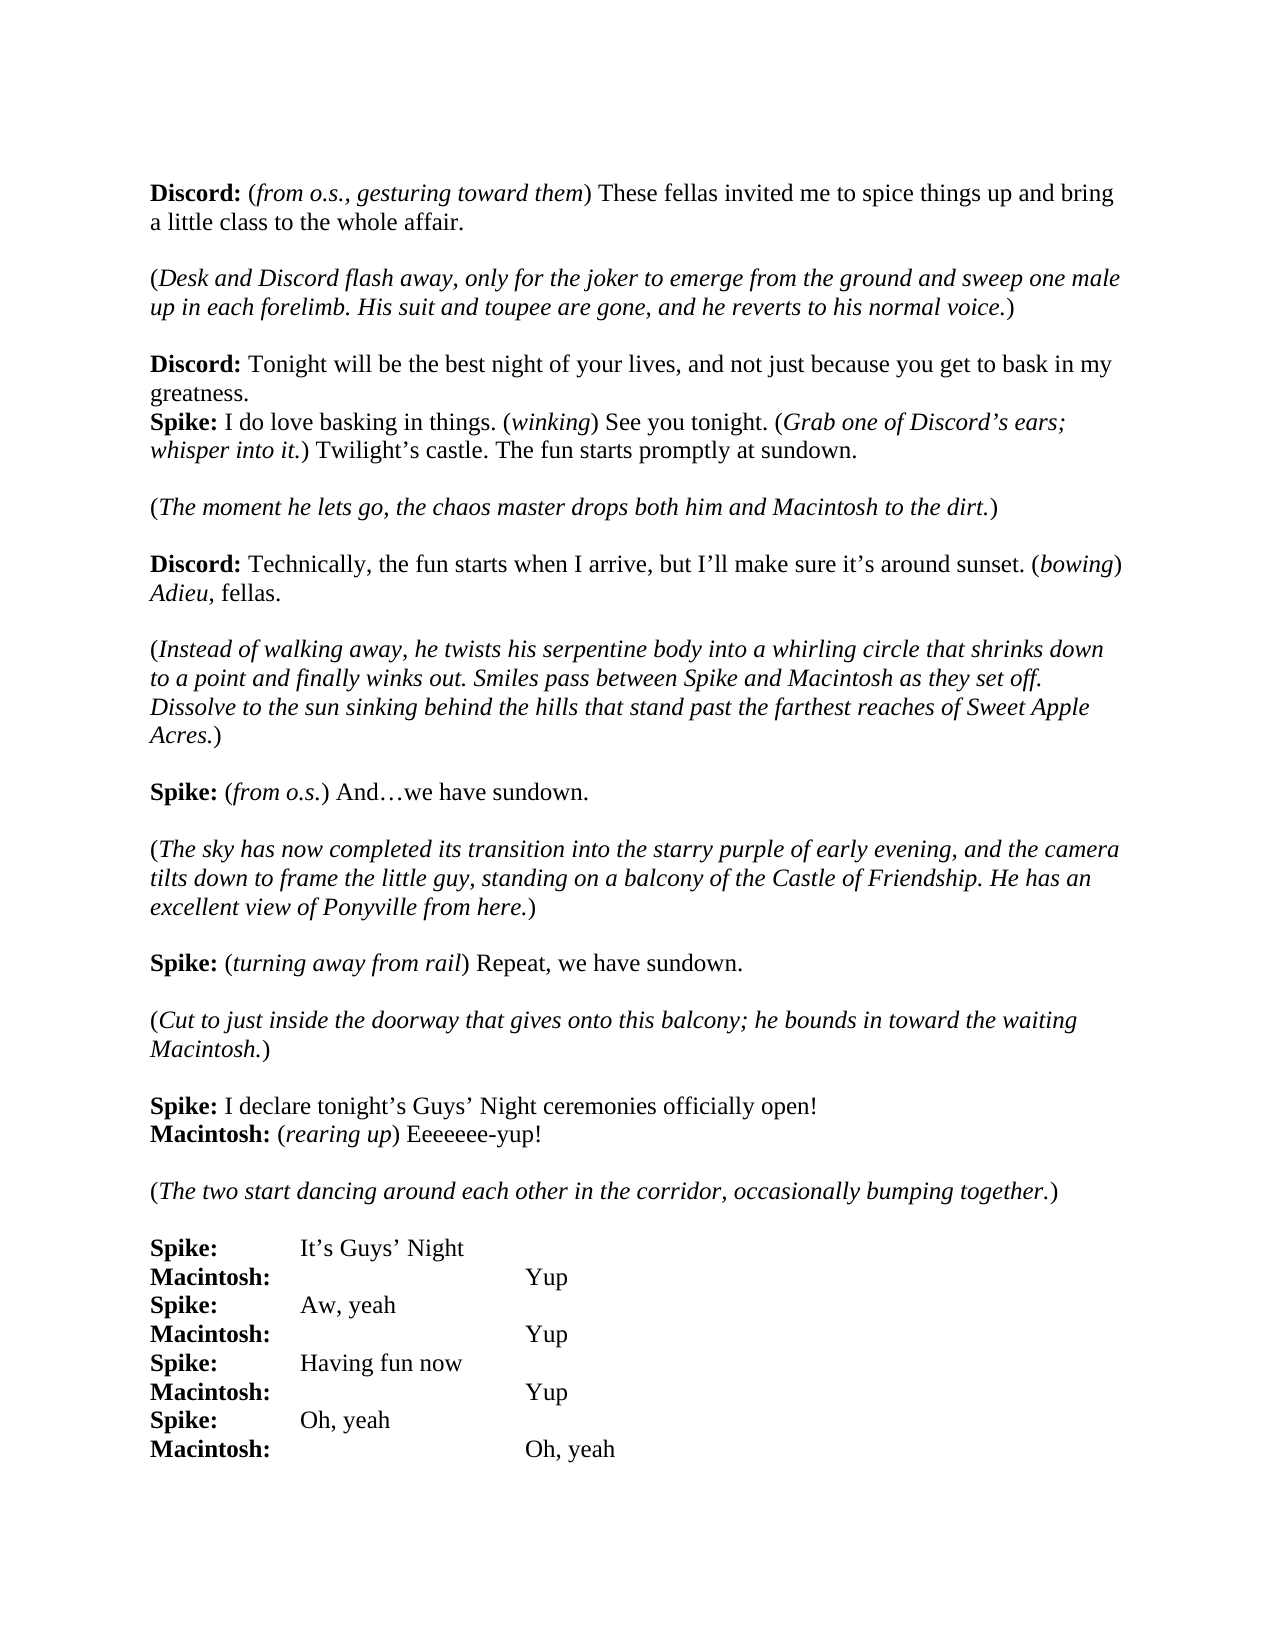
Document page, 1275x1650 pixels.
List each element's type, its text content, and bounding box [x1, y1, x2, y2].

text (The sky has now completed its transition into the starry purple of early evening, and the camera tilts down to frame the little guy, standing on a balcony of the Castle of Friendship. He has an excellent view of Ponyville from here.) [150, 834, 1125, 920]
text (The two start dancing around each other in the corridor, occasionally bumping together.) [150, 1176, 1125, 1205]
text Discord: Tonight will be the best night of your lives, and not just because you get to bask in my greatness. [150, 349, 1125, 407]
text Spike: Aw, yeah [150, 1291, 1125, 1319]
text Spike: (from o.s.) And…we have sundown. [150, 777, 1125, 806]
text Spike: It’s Guys’ Night [150, 1233, 1125, 1262]
text Spike: I do love basking in things. (winking) See you tonight. (Grab one of Discord’s ears; whisper into it.) Twilight’s castle. The fun starts promptly at sundown. [150, 407, 1125, 464]
text Spike: (turning away from rail) Repeat, we have sundown. [150, 948, 1125, 977]
text Macintosh: Oh, yeah [150, 1434, 1125, 1463]
text Spike: I declare tonight’s Guys’ Night ceremonies officially open! [150, 1091, 1125, 1119]
text Macintosh: Yup [150, 1377, 1125, 1406]
text Macintosh: Yup [150, 1319, 1125, 1348]
text (The moment he lets go, the chaos master drops both him and Macintosh to the dirt.) [150, 492, 1125, 521]
text Discord: (from o.s., gesturing toward them) These fellas invited me to spice things up and bring a little class to the whole affair. [150, 178, 1125, 236]
text (Cut to just inside the doorway that gives onto this balcony; he bounds in toward the waiting Macintosh.) [150, 1005, 1125, 1063]
text Spike: Having fun now [150, 1348, 1125, 1377]
text (Desk and Discord flash away, only for the joker to emerge from the ground and sweep one male up in each forelimb. His suit and toupee are gone, and he reverts to his normal voice.) [150, 263, 1125, 321]
text (Instead of walking away, he twists his serpentine body into a whirling circle that shrinks down to a point and finally winks out. Smiles pass between Spike and Macintosh as they set off. Dissolve to the sun sinking behind the hills that stand past the farthest reaches of Sweet Apple Acres.) [150, 634, 1125, 749]
text Macintosh: (rearing up) Eeeeeee-yup! [150, 1119, 1125, 1148]
text Discord: Technically, the fun starts when I arrive, but I’ll make sure it’s around sunset. (bowing) Adieu, fellas. [150, 549, 1125, 606]
text Macintosh: Yup [150, 1262, 1125, 1291]
text Spike: Oh, yeah [150, 1406, 1125, 1434]
